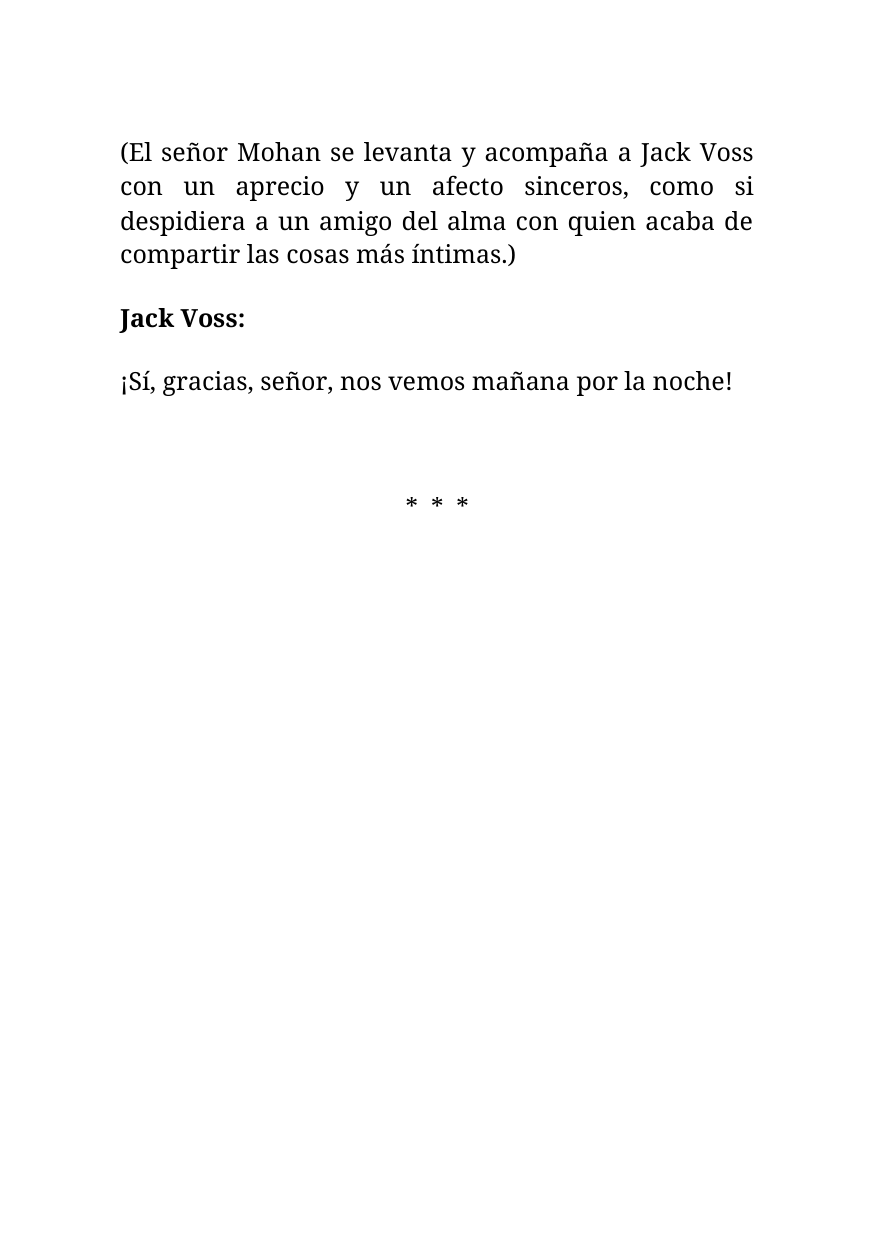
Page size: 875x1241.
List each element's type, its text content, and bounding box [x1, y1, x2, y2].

text * * * [120, 490, 754, 524]
text ¡Sí, gracias, señor, nos vemos mañana por la noche! [120, 364, 754, 398]
text Jack Voss: [120, 300, 754, 334]
text (El señor Mohan se levanta y acompaña a Jack Voss con un aprecio y un afecto sinceros, como si despidiera a un amigo del alma con quien acaba de compartir las cosas más íntimas.) [120, 135, 754, 271]
